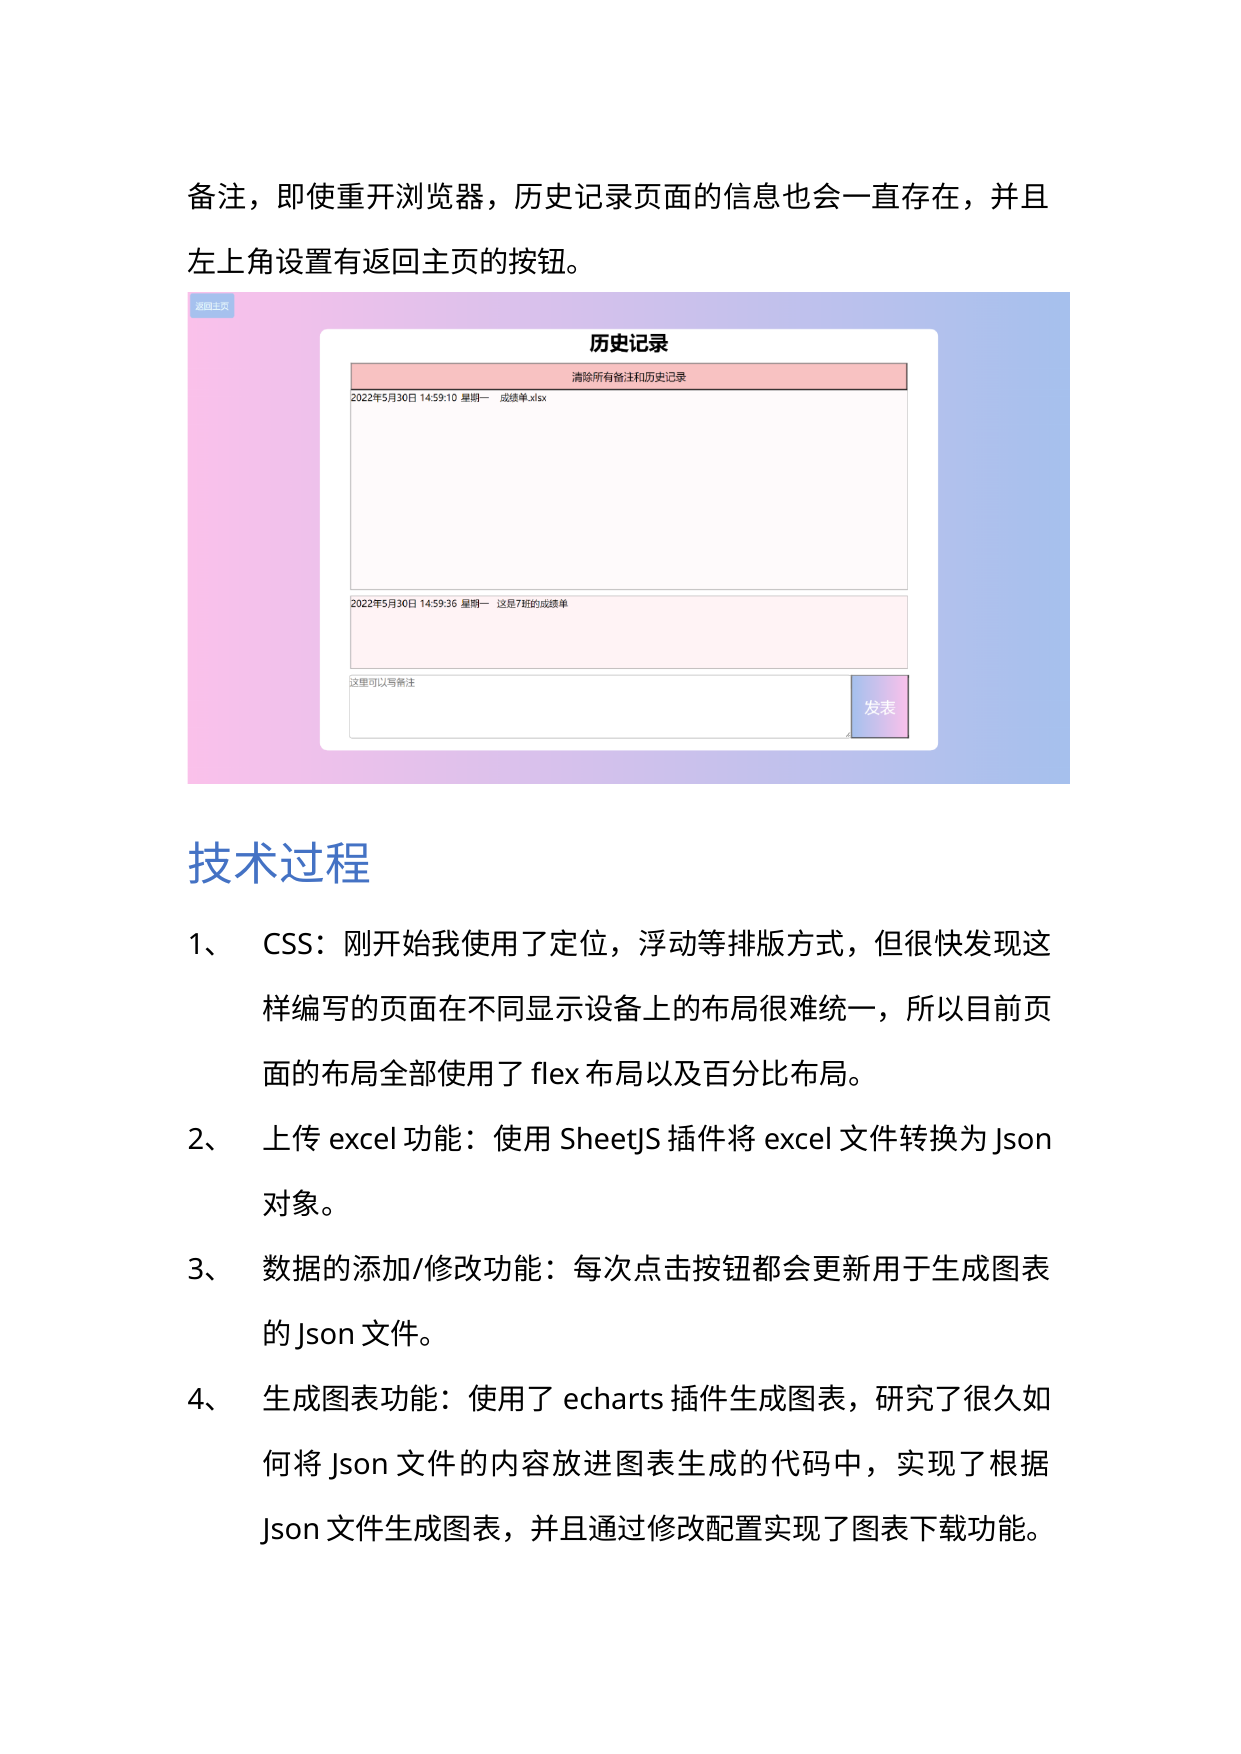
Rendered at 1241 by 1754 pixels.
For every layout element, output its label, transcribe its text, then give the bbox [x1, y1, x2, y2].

picture [187, 292, 1070, 784]
list 数据的添加/修改功能：每次点击按钮都会更新用于生成图表的Json文件。 [187, 1234, 1053, 1364]
list CSS：刚开始我使用了定位，浮动等排版方式，但很快发现这样编写的页面在不同显示设备上的布局很难统一，所以目前页面的布局全部使用了flex布局以及百分比布局。 [187, 909, 1053, 1104]
list 生成图表功能：使用了echarts插件生成图表，研究了很久如何将Json文件的内容放进图表生成的代码中，实现了根据Json文件生成图表，并且通过修改配置实现了图表下载功能。 [187, 1364, 1053, 1559]
list 上传excel功能：使用SheetJS插件将excel文件转换为Json对象。 [187, 1104, 1053, 1234]
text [187, 162, 1053, 292]
text 技术过程 [187, 812, 1053, 909]
